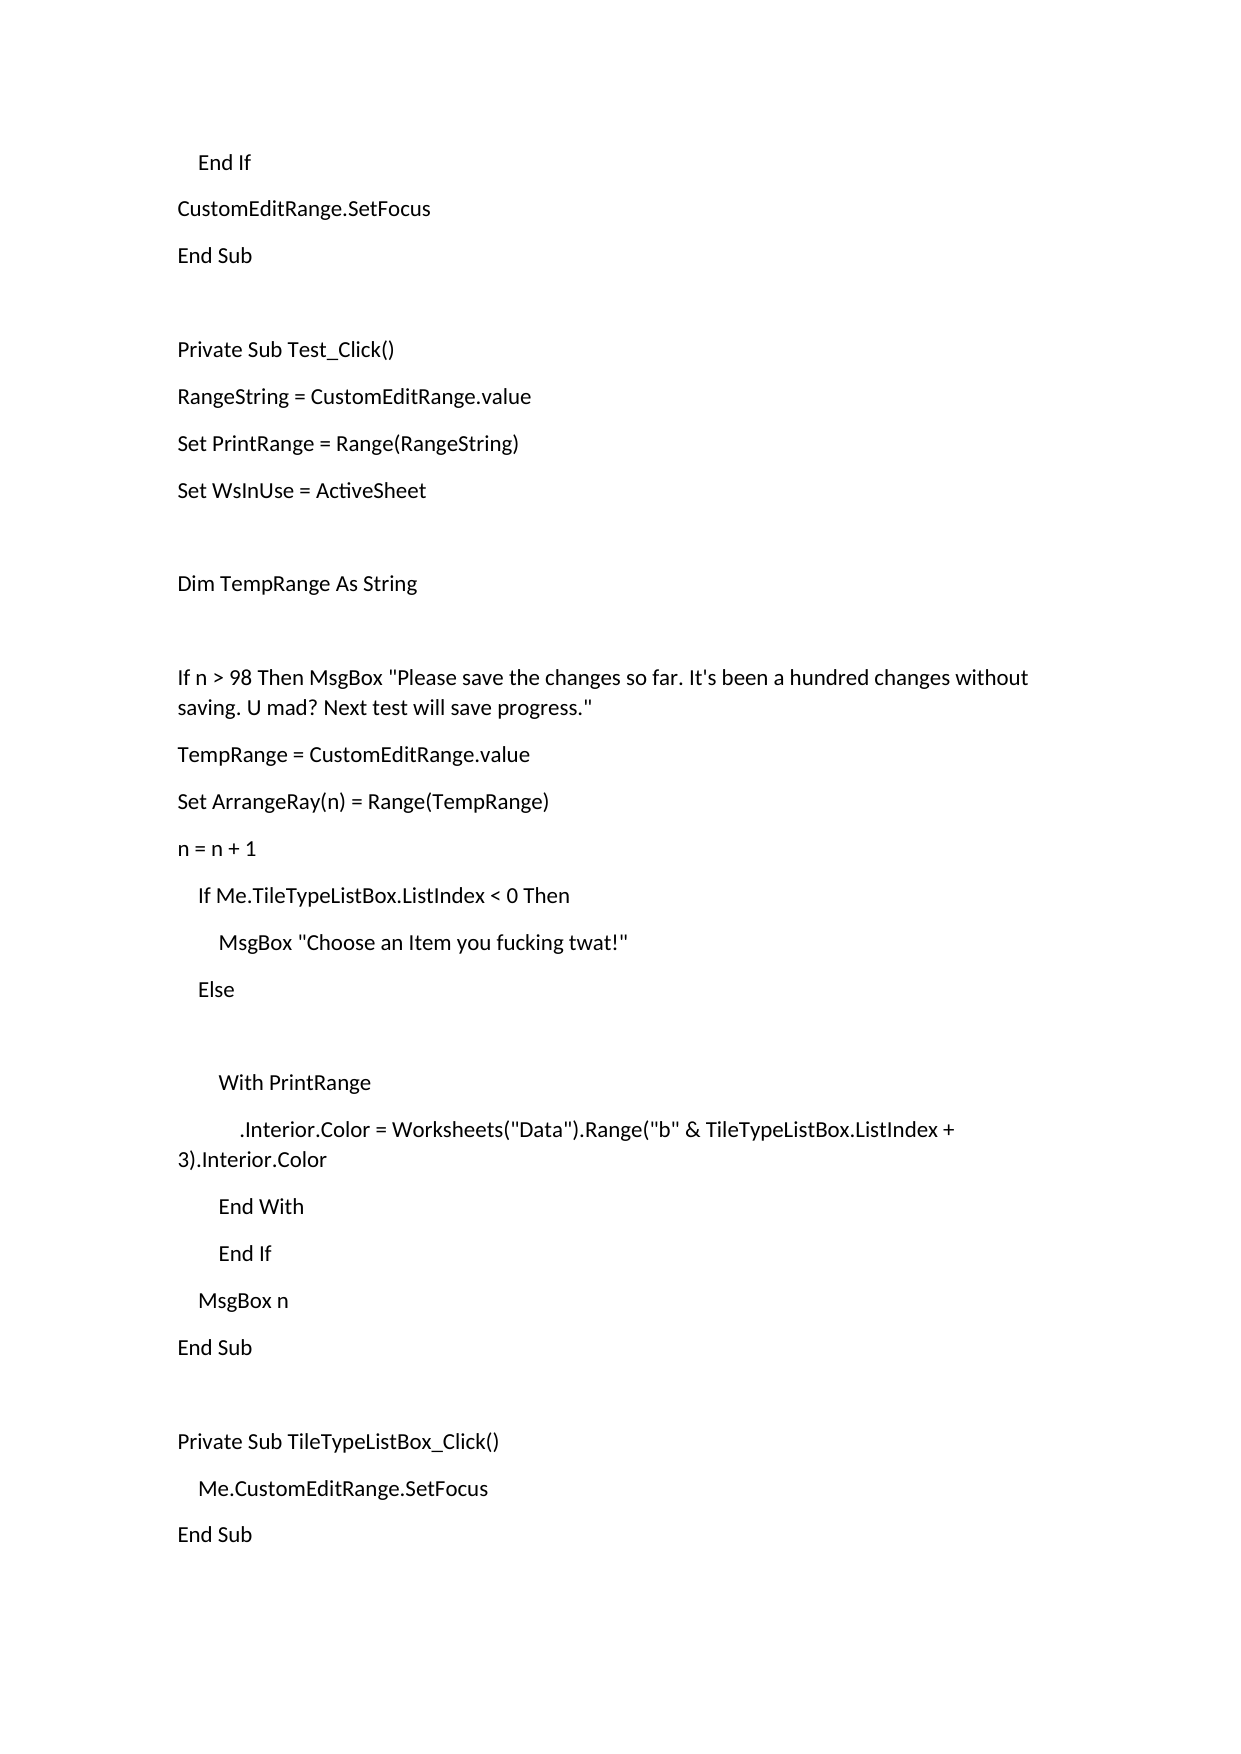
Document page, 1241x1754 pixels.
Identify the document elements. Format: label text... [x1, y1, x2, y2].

text Set ArrangeRay(n) = Range(TempRange) [177, 787, 1063, 815]
text If Me.TileTypeListBox.ListIndex < 0 Then [177, 881, 1063, 909]
text TempRange = CustomEditRange.value [177, 740, 1063, 768]
text RangeString = CustomEditRange.value [177, 382, 1063, 410]
text End Sub [177, 241, 1063, 269]
text Private Sub TileTypeListBox_Click() [177, 1427, 1063, 1455]
text Dim TempRange As String [177, 569, 1063, 597]
text Me.CustomEditRange.SetFocus [177, 1474, 1063, 1502]
text Else [177, 975, 1063, 1003]
text If n > 98 Then MsgBox "Please save the changes so far. It's been a hundred changes without saving. U mad? Next test will save progress." [177, 663, 1063, 721]
text MsgBox "Choose an Item you fucking twat!" [177, 928, 1063, 956]
text Set PrintRange = Range(RangeString) [177, 429, 1063, 457]
text End Sub [177, 1521, 1063, 1548]
text End If [177, 148, 1063, 176]
text Private Sub Test_Click() [177, 335, 1063, 363]
text With PrintRange [177, 1068, 1063, 1096]
text End With [177, 1192, 1063, 1220]
text End Sub [177, 1333, 1063, 1361]
text n = n + 1 [177, 834, 1063, 862]
text End If [177, 1239, 1063, 1267]
text CustomEditRange.SetFocus [177, 194, 1063, 222]
text .Interior.Color = Worksheets("Data").Range("b" & TileTypeListBox.ListIndex + 3).Interior.Color [177, 1115, 1063, 1173]
text Set WsInUse = ActiveSheet [177, 476, 1063, 504]
text MsgBox n [177, 1286, 1063, 1314]
